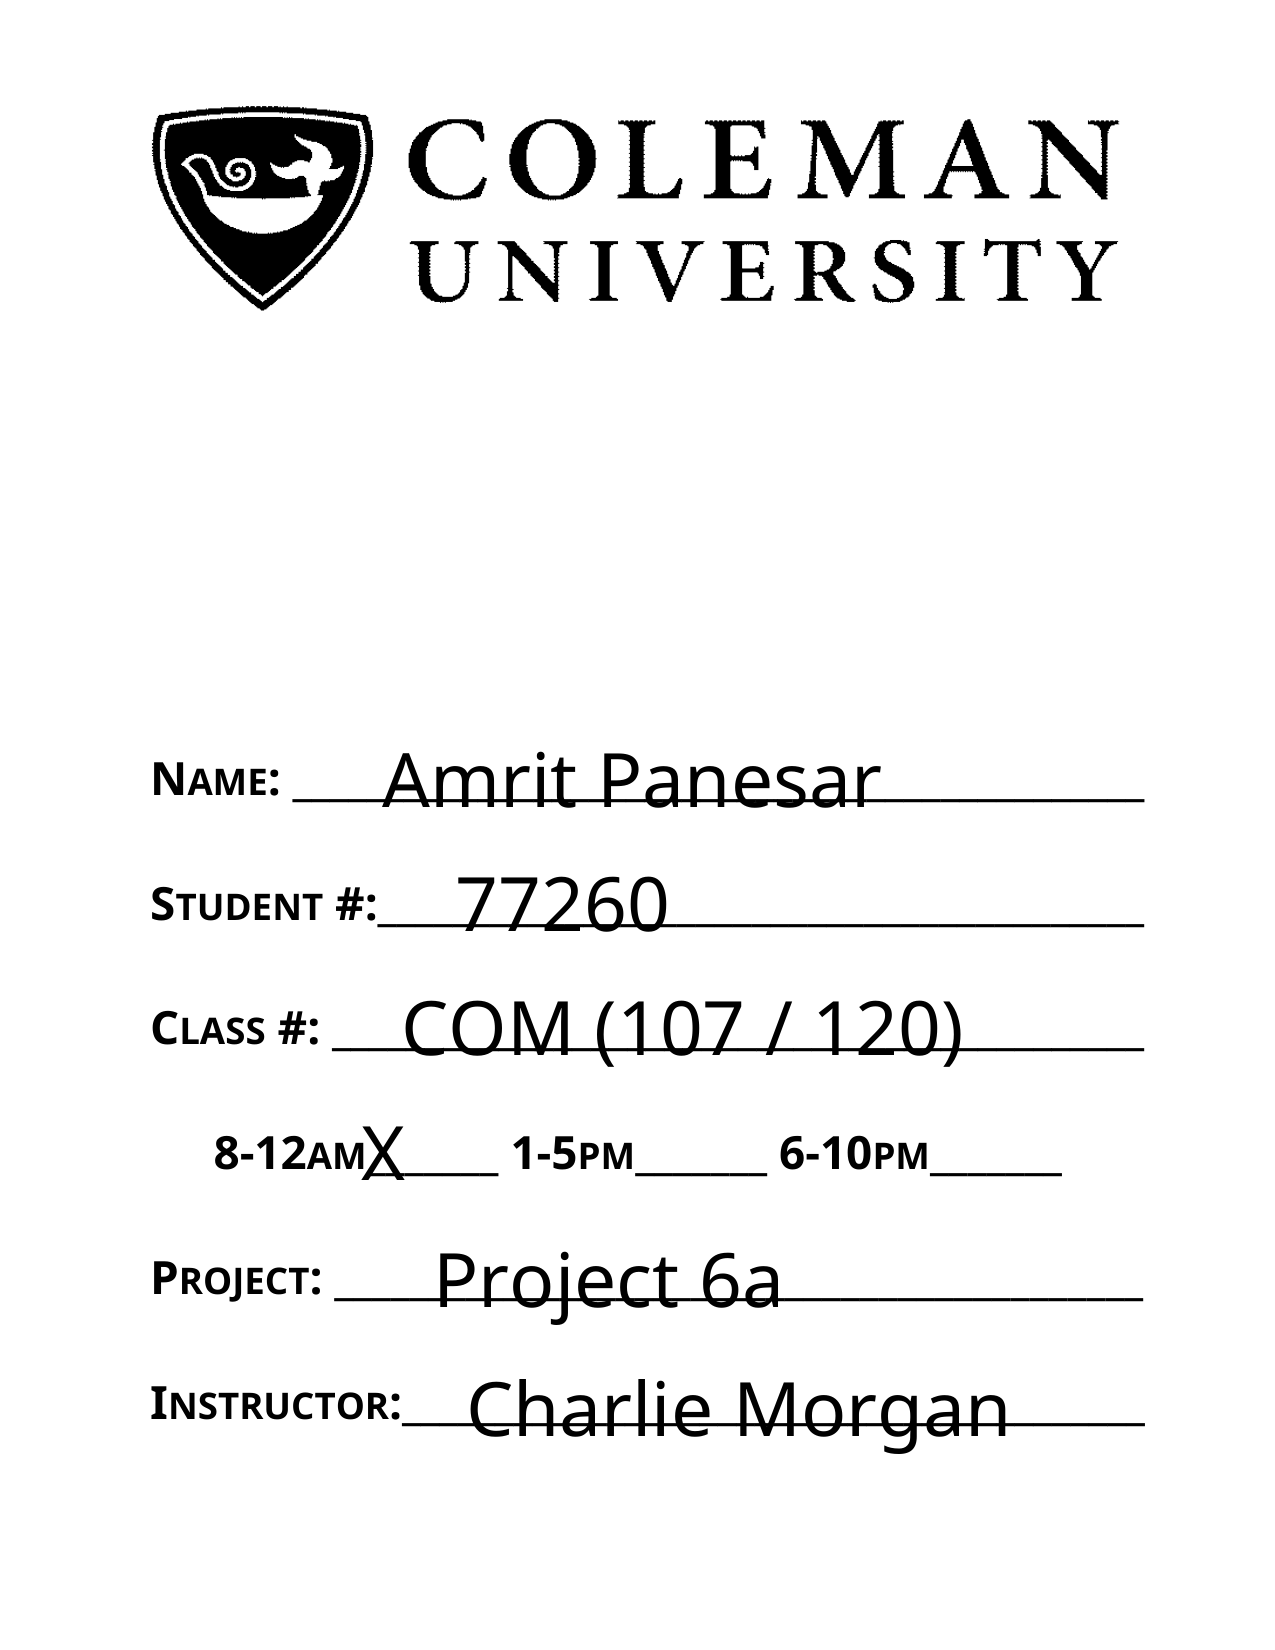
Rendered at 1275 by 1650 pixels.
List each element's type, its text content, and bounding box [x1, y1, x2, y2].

subtitle Name: [150, 746, 1125, 809]
text Project: [150, 1245, 1125, 1308]
text Student #: [150, 871, 1125, 933]
picture [132, 93, 1143, 338]
subtitle Instructor: [150, 1370, 1125, 1433]
text 8-12am_______ 1-5pm_______ 6-10pm_______ [131, 1121, 1144, 1183]
text Class #: [150, 996, 1125, 1058]
